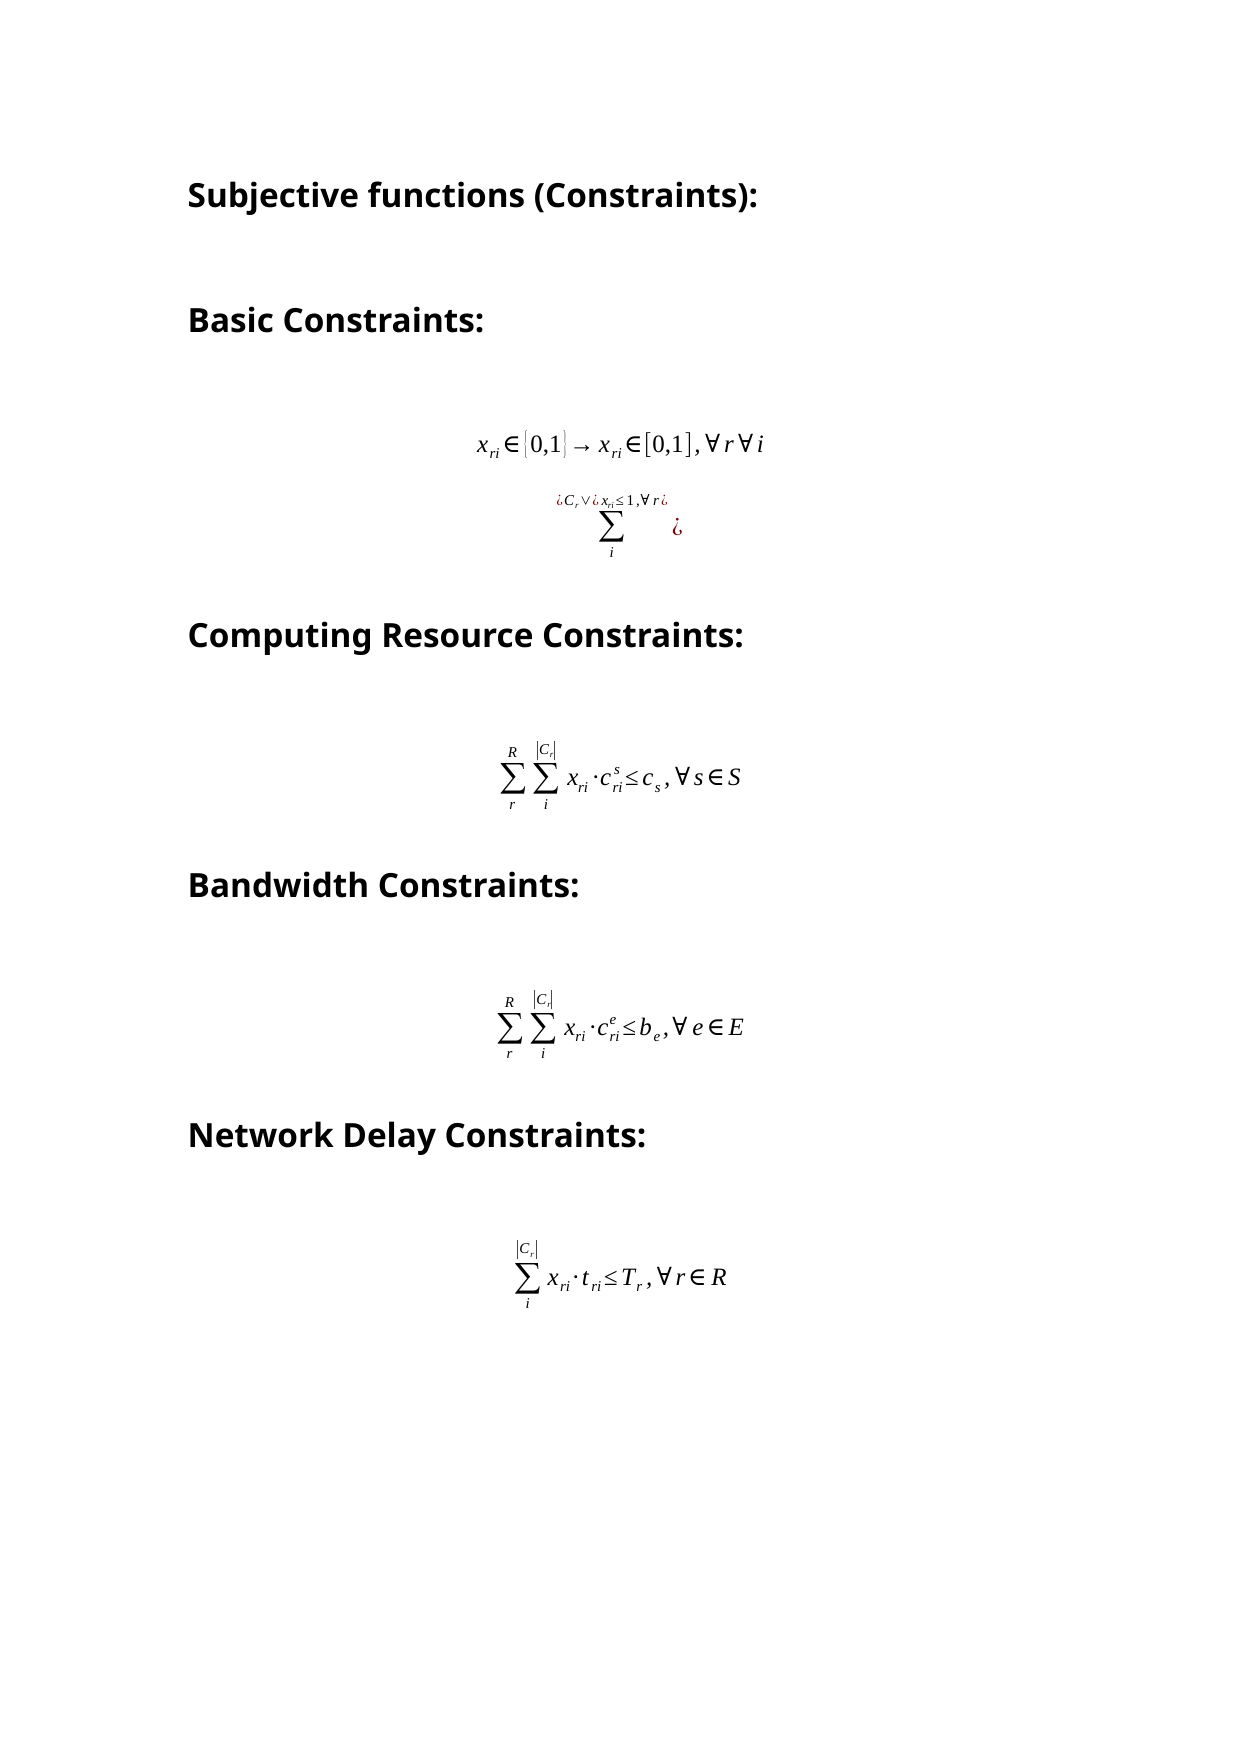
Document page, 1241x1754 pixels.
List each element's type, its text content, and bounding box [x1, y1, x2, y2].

subtitle Network Delay Constraints: [187, 1102, 1053, 1167]
subtitle Computing Resource Constraints: [187, 602, 1053, 667]
subtitle Basic Constraints: [187, 287, 1053, 352]
subtitle Subjective functions (Constraints): [187, 162, 1053, 227]
subtitle Bandwidth Constraints: [187, 852, 1053, 917]
